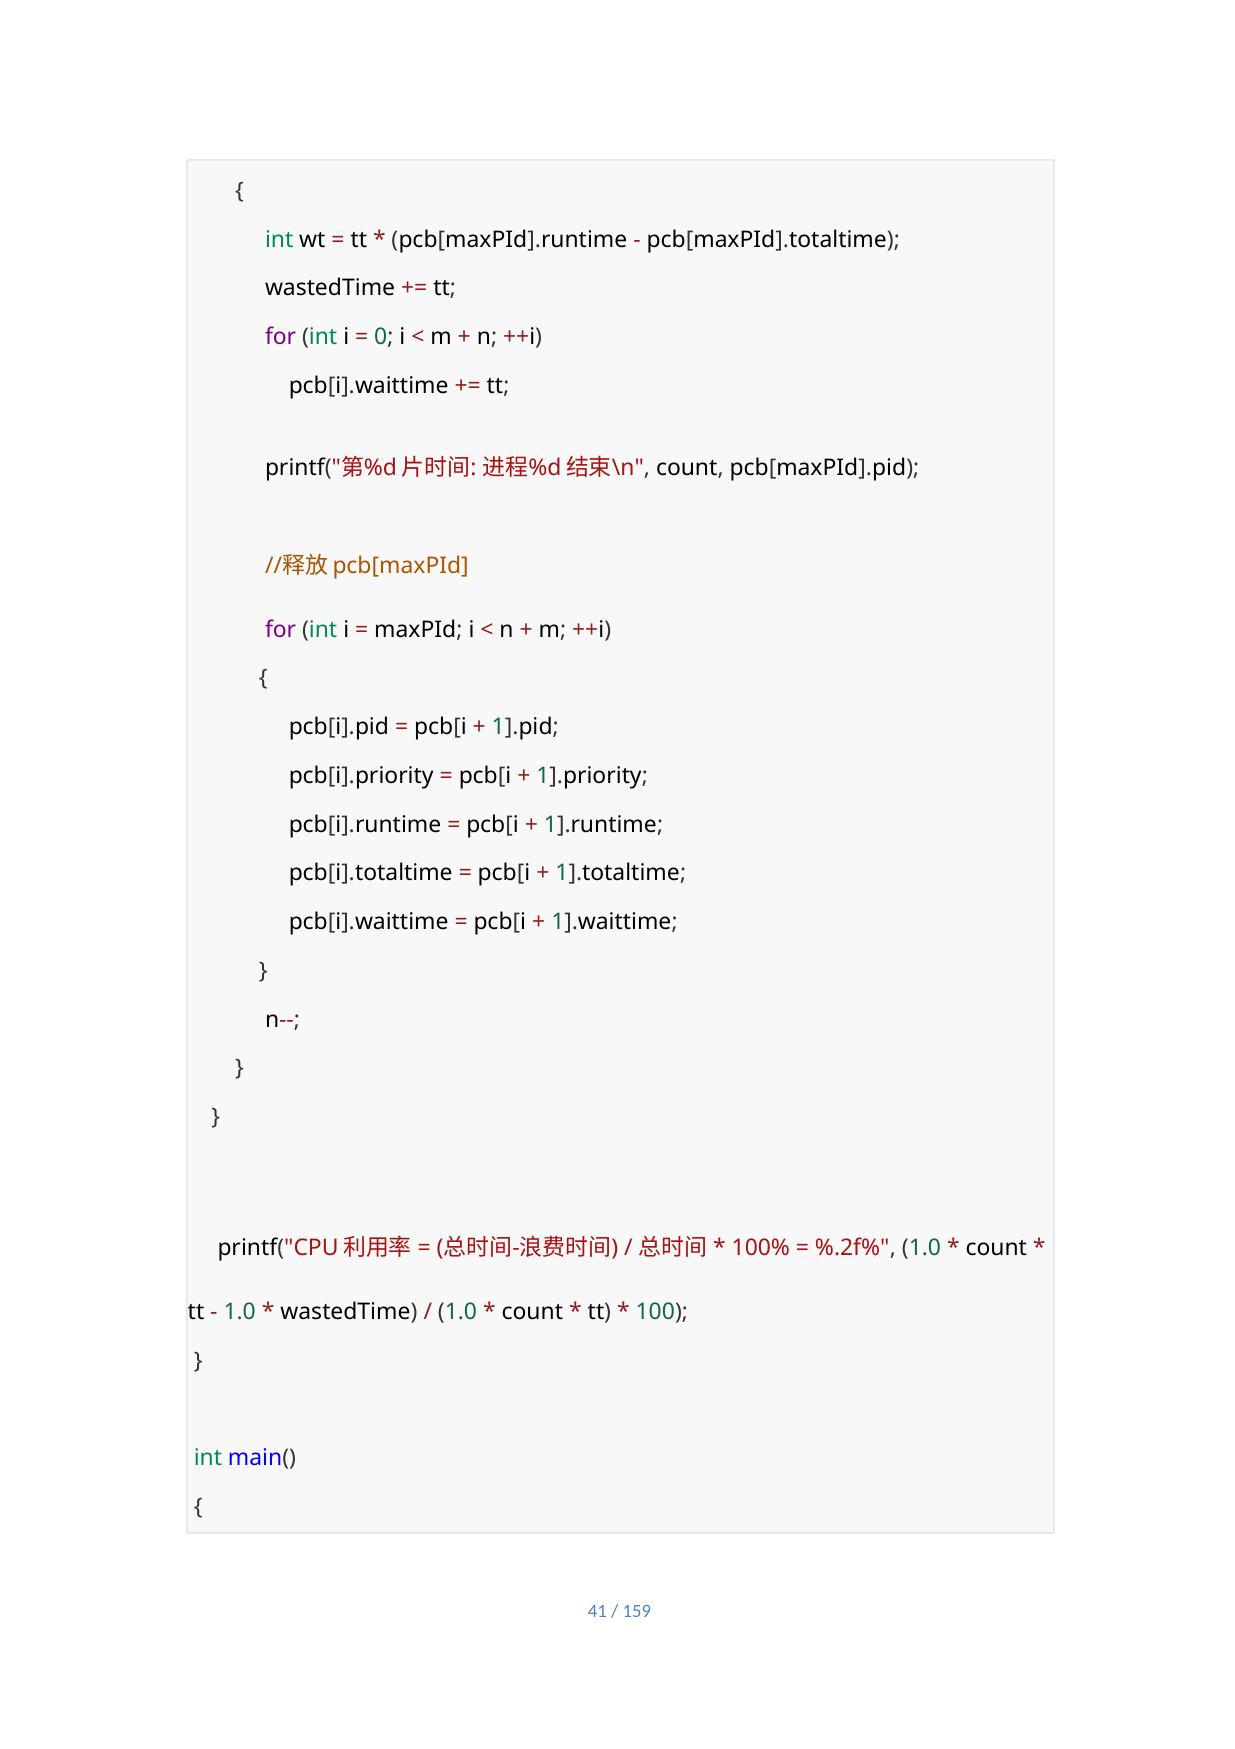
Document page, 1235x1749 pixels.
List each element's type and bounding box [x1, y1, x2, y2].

text [188, 161, 1053, 1532]
